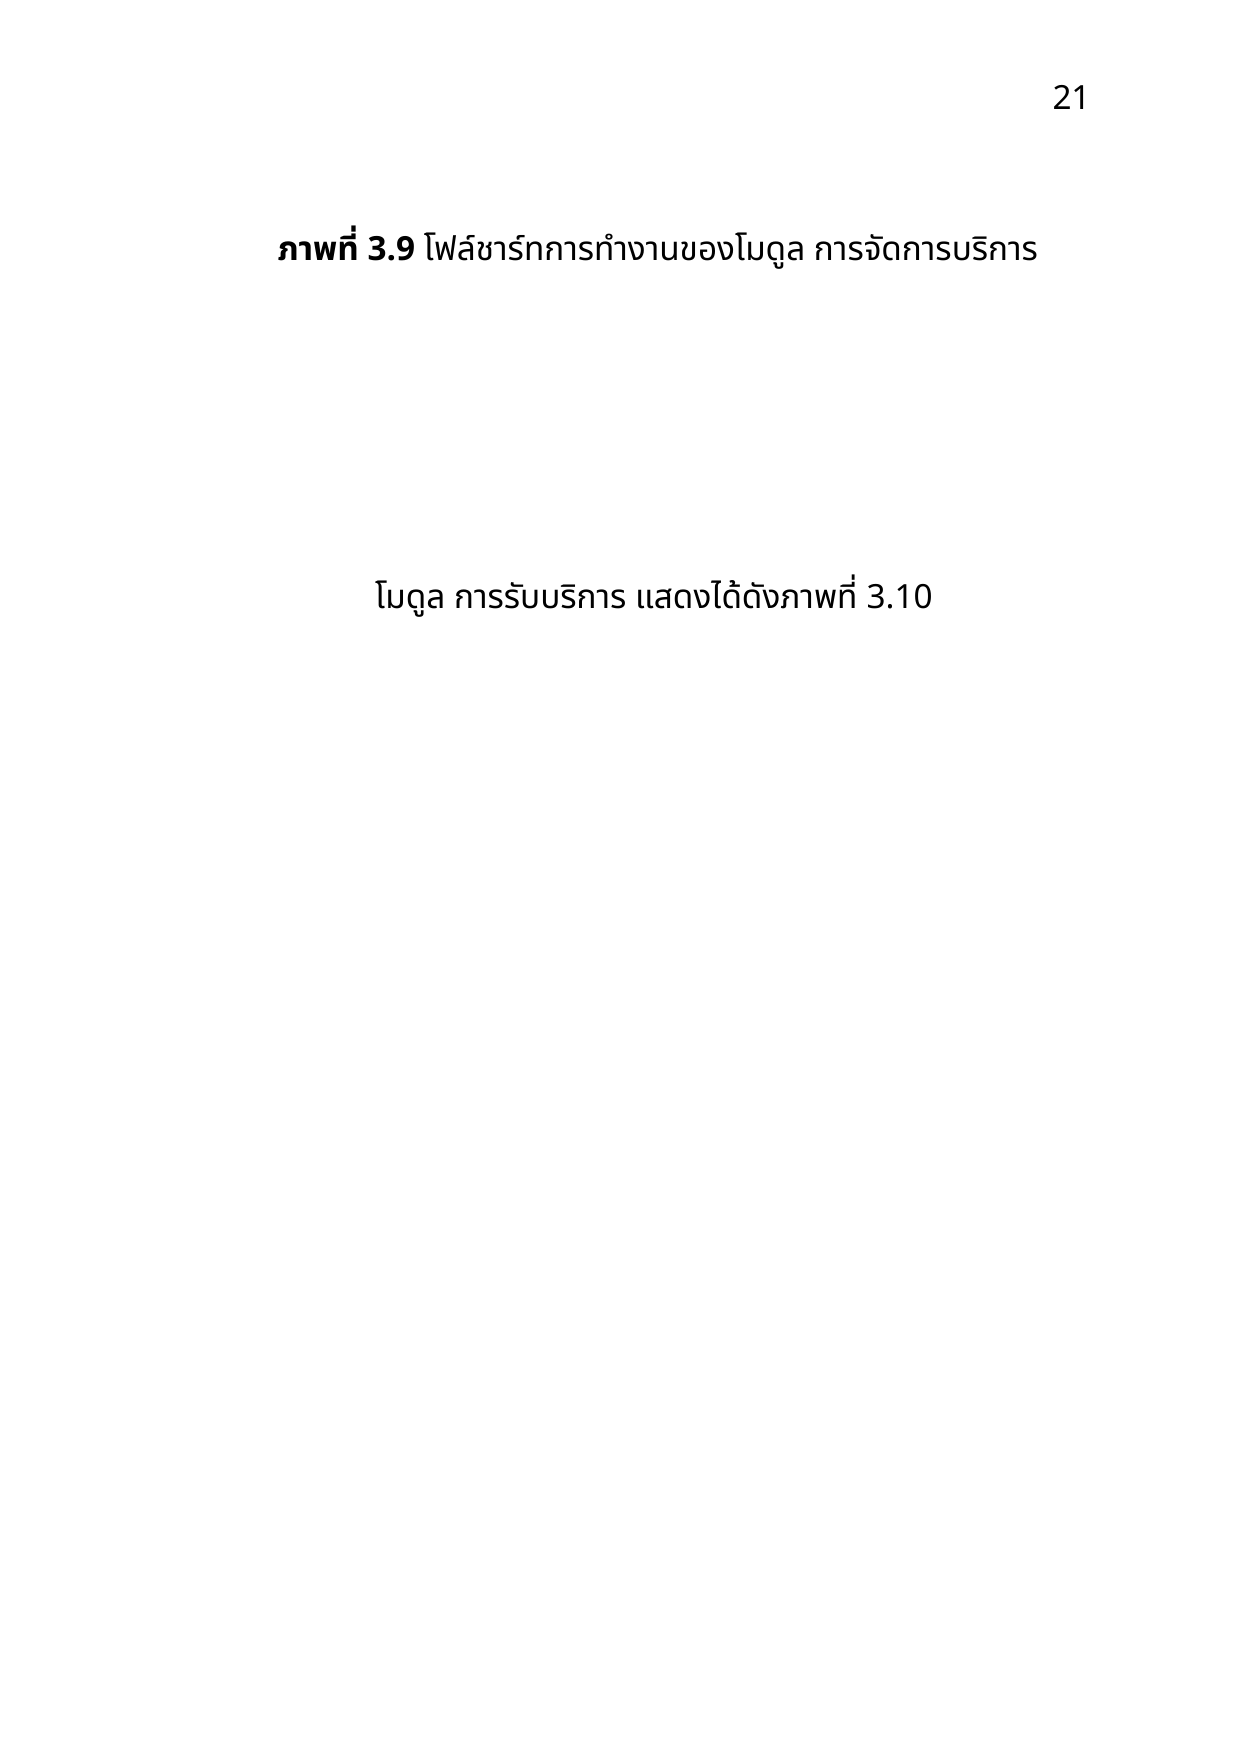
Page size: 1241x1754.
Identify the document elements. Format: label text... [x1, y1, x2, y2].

text โมดูล การรับบริการ แสดงได้ดังภาพที่ 3.10 [300, 573, 1090, 624]
text ภาพที่ 3.9 โฟล์ชาร์ทการทำงานของโมดูล การจัดการบริการ [225, 225, 1090, 276]
